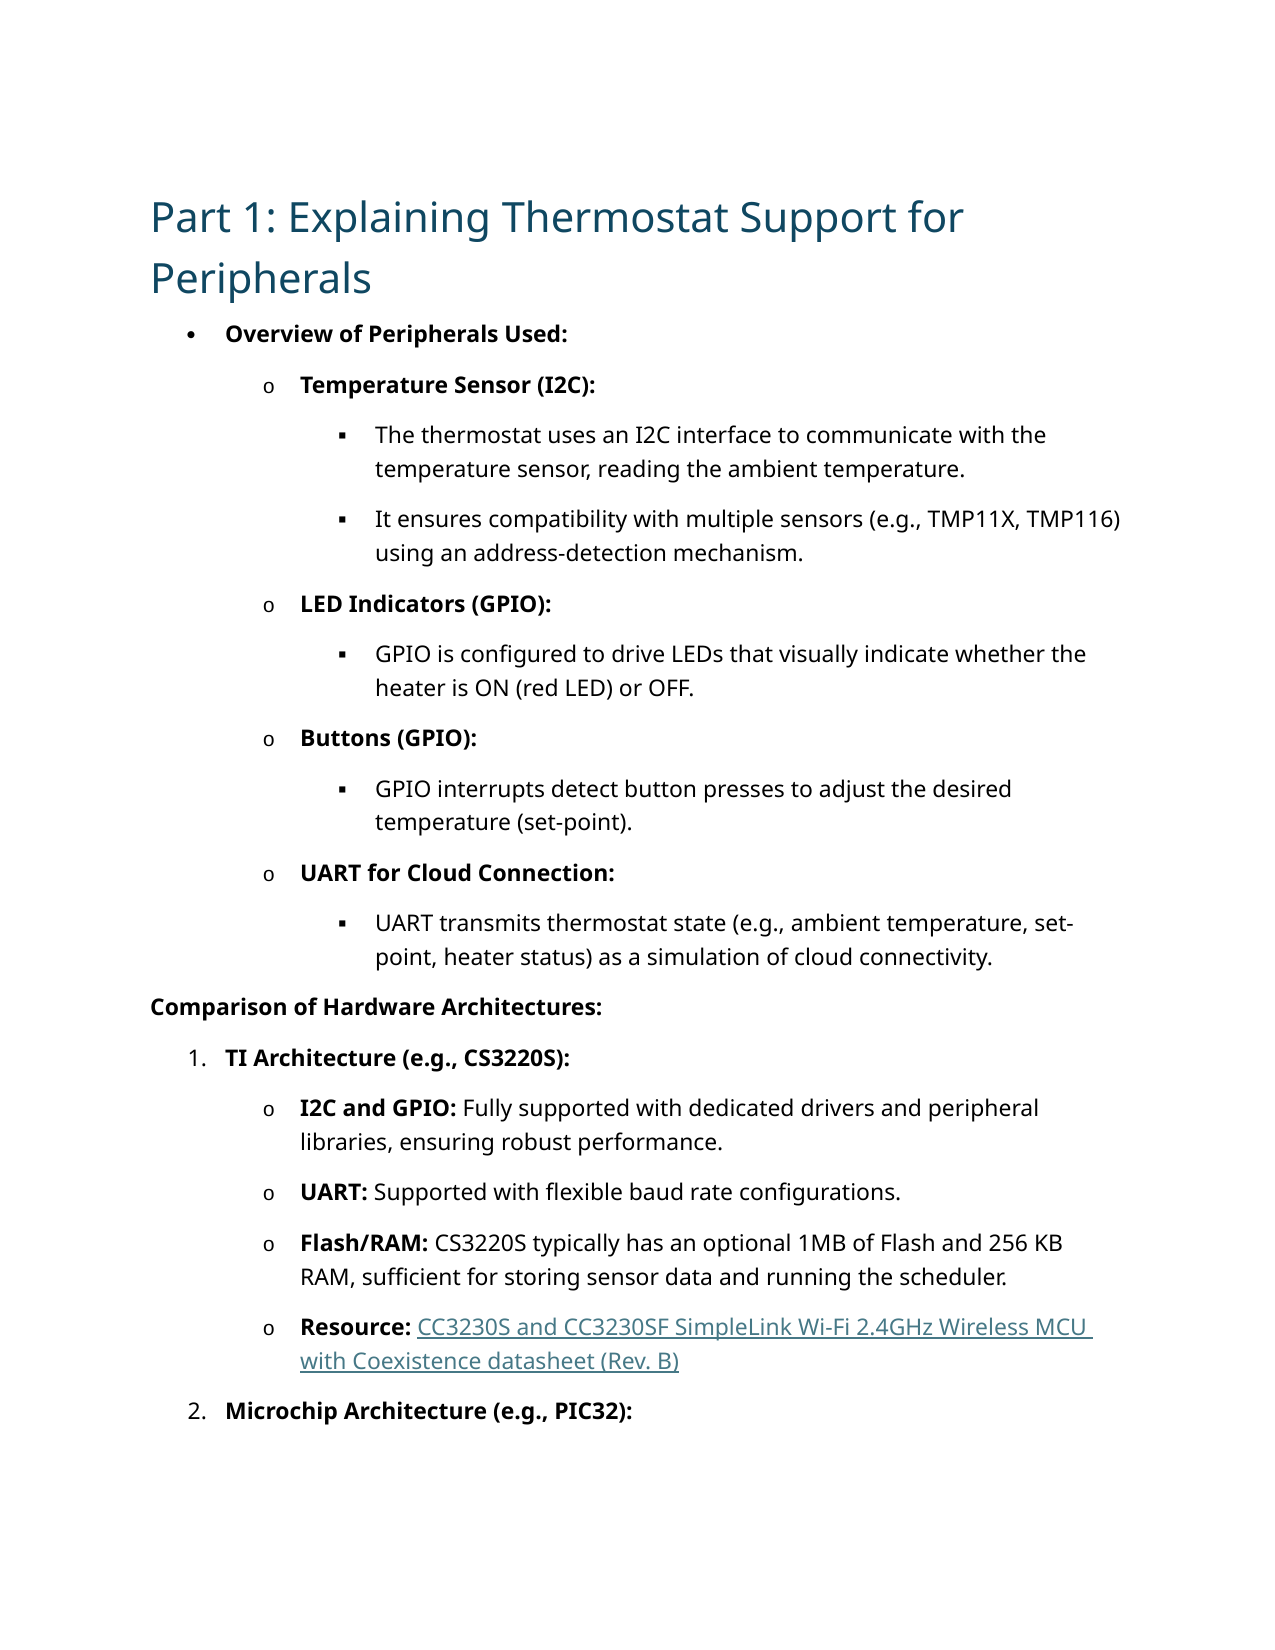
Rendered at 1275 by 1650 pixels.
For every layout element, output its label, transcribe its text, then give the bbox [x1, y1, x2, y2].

list UART for Cloud Connection: [262, 857, 1125, 888]
list It ensures compatibility with multiple sensors (e.g., TMP11X, TMP116) using an address-detection mechanism. [337, 503, 1125, 568]
list I2C and GPIO: Fully supported with dedicated drivers and peripheral libraries, ensuring robust performance. [262, 1092, 1125, 1157]
list UART: Supported with flexible baud rate configurations. [262, 1176, 1125, 1207]
list Flash/RAM: CS3220S typically has an optional 1MB of Flash and 256 KB RAM, sufficient for storing sensor data and running the scheduler. [262, 1227, 1125, 1292]
list Buttons (GPIO): [262, 722, 1125, 753]
list GPIO is configured to drive LEDs that visually indicate whether the heater is ON (red LED) or OFF. [337, 638, 1125, 703]
list GPIO interrupts detect button presses to adjust the desired temperature (set-point). [337, 772, 1125, 837]
list Resource: CC3230S and CC3230SF SimpleLink Wi-Fi 2.4GHz Wireless MCU with Coexistence datasheet (Rev. B) [262, 1311, 1125, 1376]
list TI Architecture (e.g., CS3220S): [187, 1042, 1125, 1073]
list Overview of Peripherals Used: [187, 318, 1125, 349]
list Microchip Architecture (e.g., PIC32): [187, 1395, 1125, 1426]
text Comparison of Hardware Architectures: [150, 991, 1125, 1022]
subtitle Part 1: Explaining Thermostat Support for Peripherals [150, 187, 1125, 306]
list UART transmits thermostat state (e.g., ambient temperature, set-point, heater status) as a simulation of cloud connectivity. [337, 907, 1125, 972]
list LED Indicators (GPIO): [262, 587, 1125, 619]
list Temperature Sensor (I2C): [262, 369, 1125, 400]
list The thermostat uses an I2C interface to communicate with the temperature sensor, reading the ambient temperature. [337, 419, 1125, 484]
